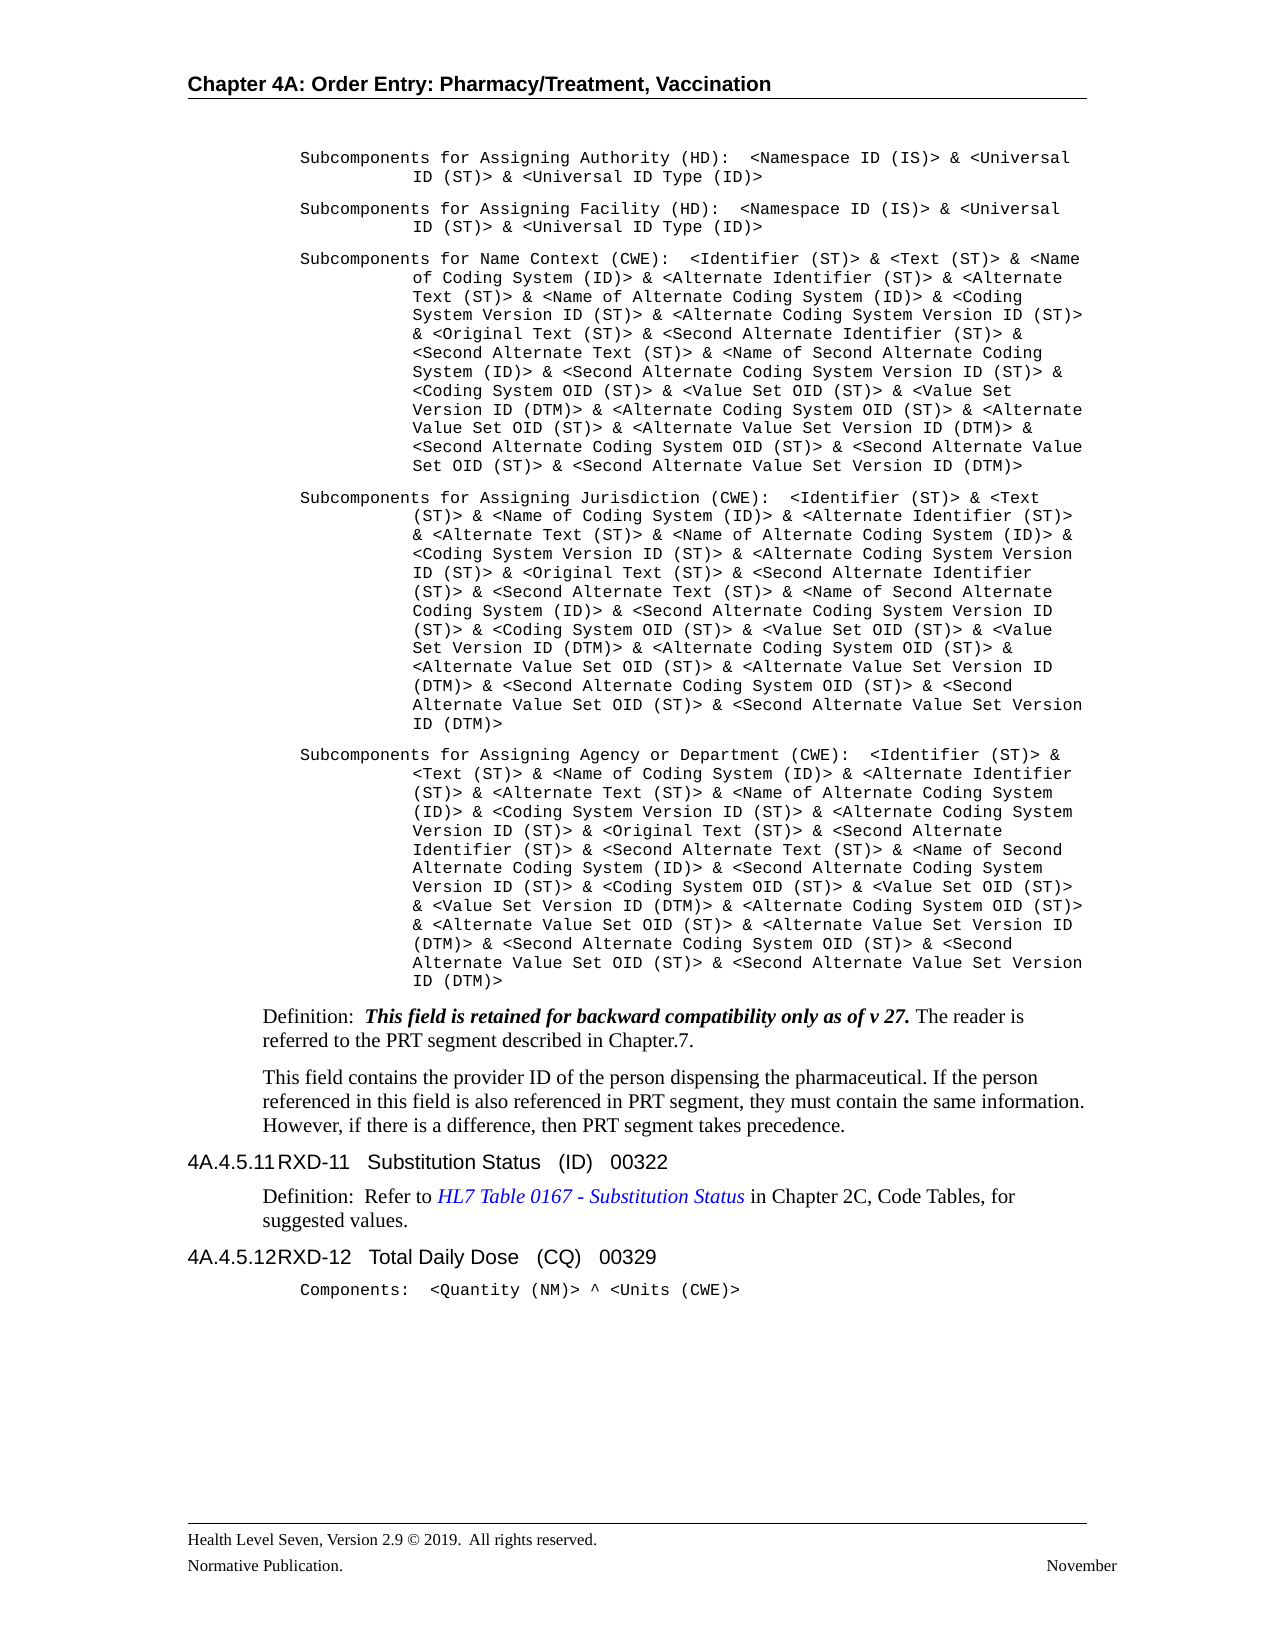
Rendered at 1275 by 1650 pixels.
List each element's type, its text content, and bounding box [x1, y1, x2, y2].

text Subcomponents for Assigning Agency or Department (CWE): <Identifier (ST)> & <Text (ST)> & <Name of Coding System (ID)> & <Alternate Identifier (ST)> & <Alternate Text (ST)> & <Name of Alternate Coding System (ID)> & <Coding System Version ID (ST)> & <Alternate Coding System Version ID (ST)> & <Original Text (ST)> & <Second Alternate Identifier (ST)> & <Second Alternate Text (ST)> & <Name of Second Alternate Coding System (ID)> & <Second Alternate Coding System Version ID (ST)> & <Coding System OID (ST)> & <Value Set OID (ST)> & <Value Set Version ID (DTM)> & <Alternate Coding System OID (ST)> & <Alternate Value Set OID (ST)> & <Alternate Value Set Version ID (DTM)> & <Second Alternate Coding System OID (ST)> & <Second Alternate Value Set OID (ST)> & <Second Alternate Value Set Version ID (DTM)> [300, 747, 1087, 992]
text Subcomponents for Assigning Jurisdiction (CWE): <Identifier (ST)> & <Text (ST)> & <Name of Coding System (ID)> & <Alternate Identifier (ST)> & <Alternate Text (ST)> & <Name of Alternate Coding System (ID)> & <Coding System Version ID (ST)> & <Alternate Coding System Version ID (ST)> & <Original Text (ST)> & <Second Alternate Identifier (ST)> & <Second Alternate Text (ST)> & <Name of Second Alternate Coding System (ID)> & <Second Alternate Coding System Version ID (ST)> & <Coding System OID (ST)> & <Value Set OID (ST)> & <Value Set Version ID (DTM)> & <Alternate Coding System OID (ST)> & <Alternate Value Set OID (ST)> & <Alternate Value Set Version ID (DTM)> & <Second Alternate Coding System OID (ST)> & <Second Alternate Value Set OID (ST)> & <Second Alternate Value Set Version ID (DTM)> [300, 489, 1087, 734]
subtitle RXD-11 Substitution Status (ID) 00322 [187, 1150, 1087, 1174]
text Subcomponents for Assigning Authority (HD): <Namespace ID (IS)> & <Universal ID (ST)> & <Universal ID Type (ID)> [300, 150, 1087, 188]
text Definition: This field is retained for backward compatibility only as of v 27. The reader is referred to the PRT segment described in Chapter.7. [262, 1004, 1087, 1052]
text Components: <Quantity (NM)> ^ <Units (CWE)> [300, 1281, 1087, 1300]
text Definition: Refer to HL7 Table 0167 - Substitution Status in Chapter 2C, Code Tables, for suggested values. [262, 1184, 1087, 1232]
text Subcomponents for Assigning Facility (HD): <Namespace ID (IS)> & <Universal ID (ST)> & <Universal ID Type (ID)> [300, 200, 1087, 238]
text Subcomponents for Name Context (CWE): <Identifier (ST)> & <Text (ST)> & <Name of Coding System (ID)> & <Alternate Identifier (ST)> & <Alternate Text (ST)> & <Name of Alternate Coding System (ID)> & <Coding System Version ID (ST)> & <Alternate Coding System Version ID (ST)> & <Original Text (ST)> & <Second Alternate Identifier (ST)> & <Second Alternate Text (ST)> & <Name of Second Alternate Coding System (ID)> & <Second Alternate Coding System Version ID (ST)> & <Coding System OID (ST)> & <Value Set OID (ST)> & <Value Set Version ID (DTM)> & <Alternate Coding System OID (ST)> & <Alternate Value Set OID (ST)> & <Alternate Value Set Version ID (DTM)> & <Second Alternate Coding System OID (ST)> & <Second Alternate Value Set OID (ST)> & <Second Alternate Value Set Version ID (DTM)> [300, 250, 1087, 477]
subtitle RXD-12 Total Daily Dose (CQ) 00329 [187, 1245, 1087, 1269]
text This field contains the provider ID of the person dispensing the pharmaceutical. If the person referenced in this field is also referenced in PRT segment, they must contain the same information. However, if there is a difference, then PRT segment takes precedence. [262, 1065, 1087, 1137]
